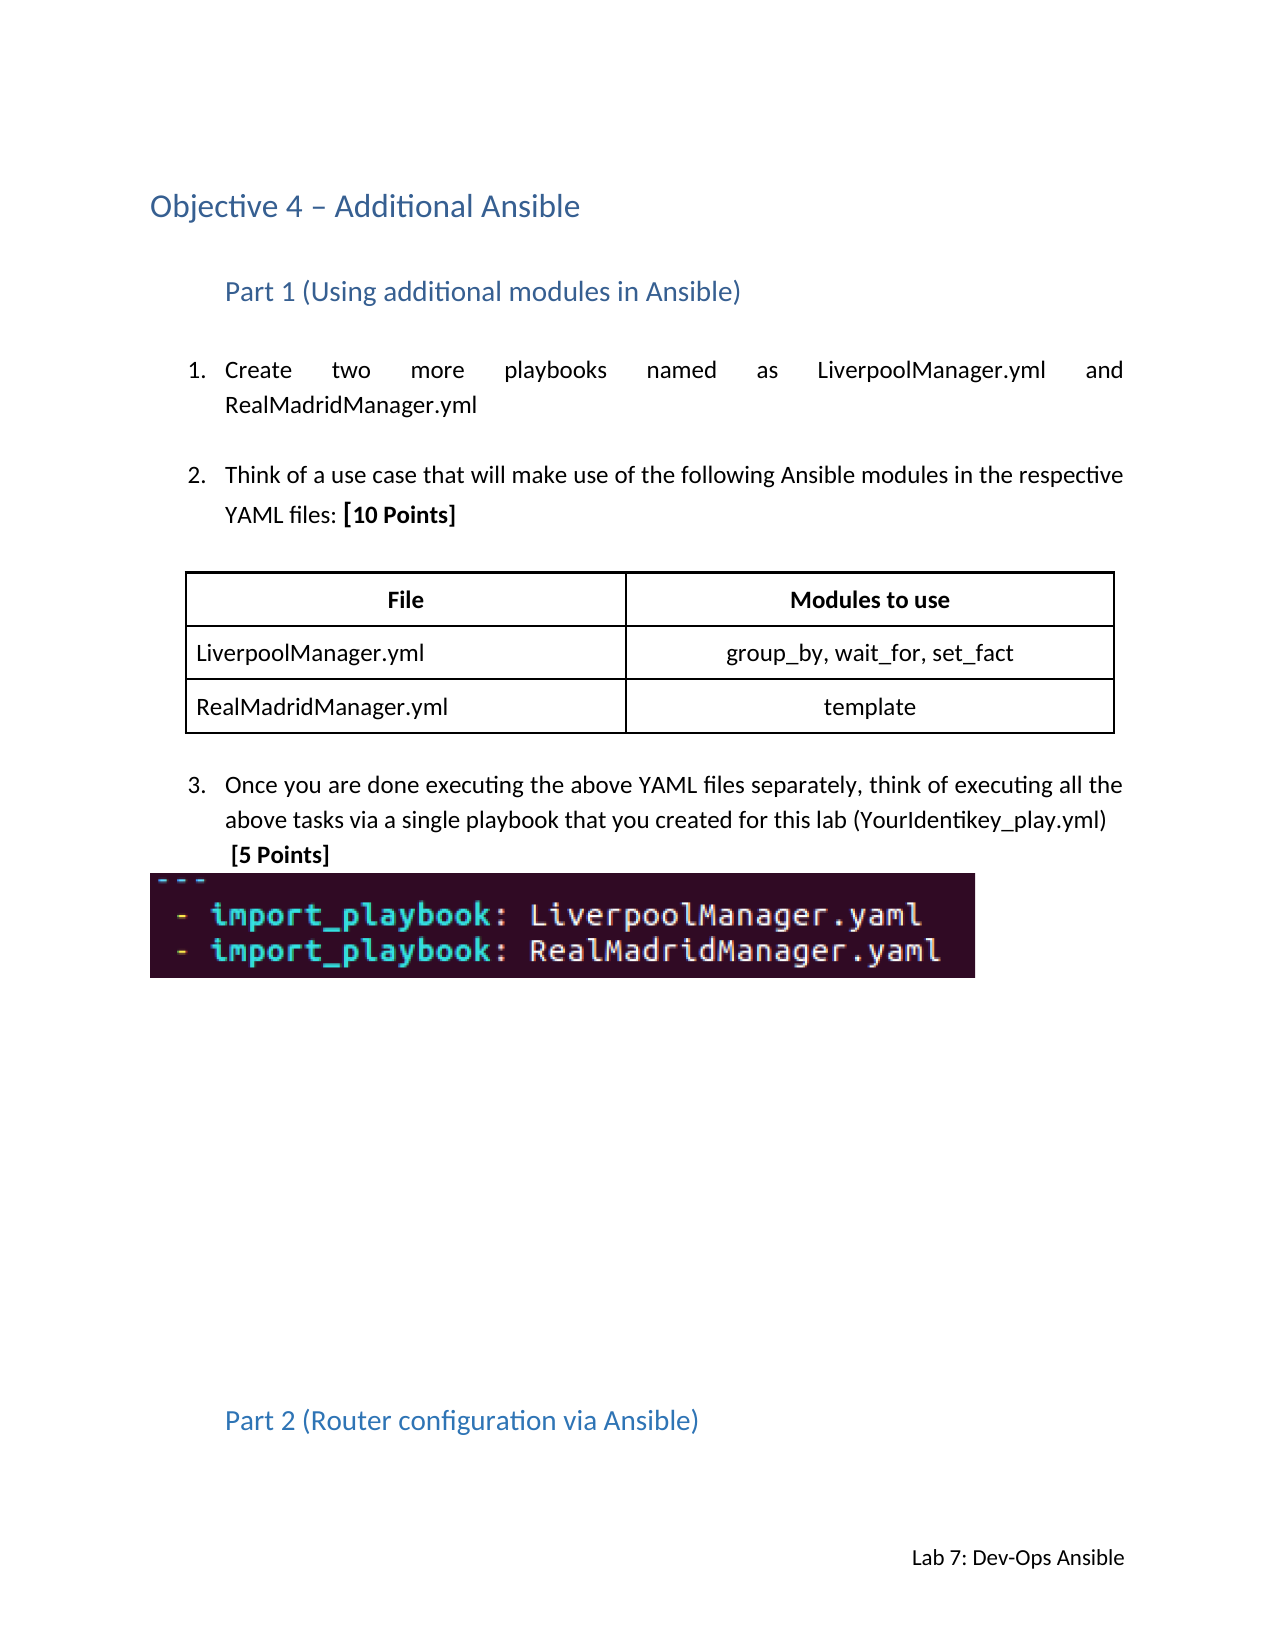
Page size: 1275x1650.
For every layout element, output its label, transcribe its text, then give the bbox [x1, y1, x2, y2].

picture [150, 873, 976, 978]
table_header File [187, 574, 625, 625]
table_header Modules to use [627, 574, 1113, 625]
list Think of a use case that will make use of the following Ansible modules in the respective YAML files: [10 Points] [187, 459, 1125, 531]
text [5 Points] [225, 839, 1125, 869]
text Part 2 (Router configuration via Ansible) [225, 1402, 1125, 1437]
text Part 1 (Using additional modules in Ansible) [225, 273, 1125, 308]
list Once you are done executing the above YAML files separately, think of executing all the above tasks via a single playbook that you created for this lab (YourIdentikey_play.yml) [187, 769, 1125, 834]
text Objective 4 – Additional Ansible [150, 185, 1125, 226]
table_cell template [627, 680, 1113, 732]
table_cell RealMadridManager.yml [187, 680, 625, 732]
table_cell group_by, wait_for, set_fact [627, 627, 1113, 678]
list Create two more playbooks named as LiverpoolManager.yml and RealMadridManager.yml [187, 354, 1125, 420]
table_cell LiverpoolManager.yml [187, 627, 625, 678]
